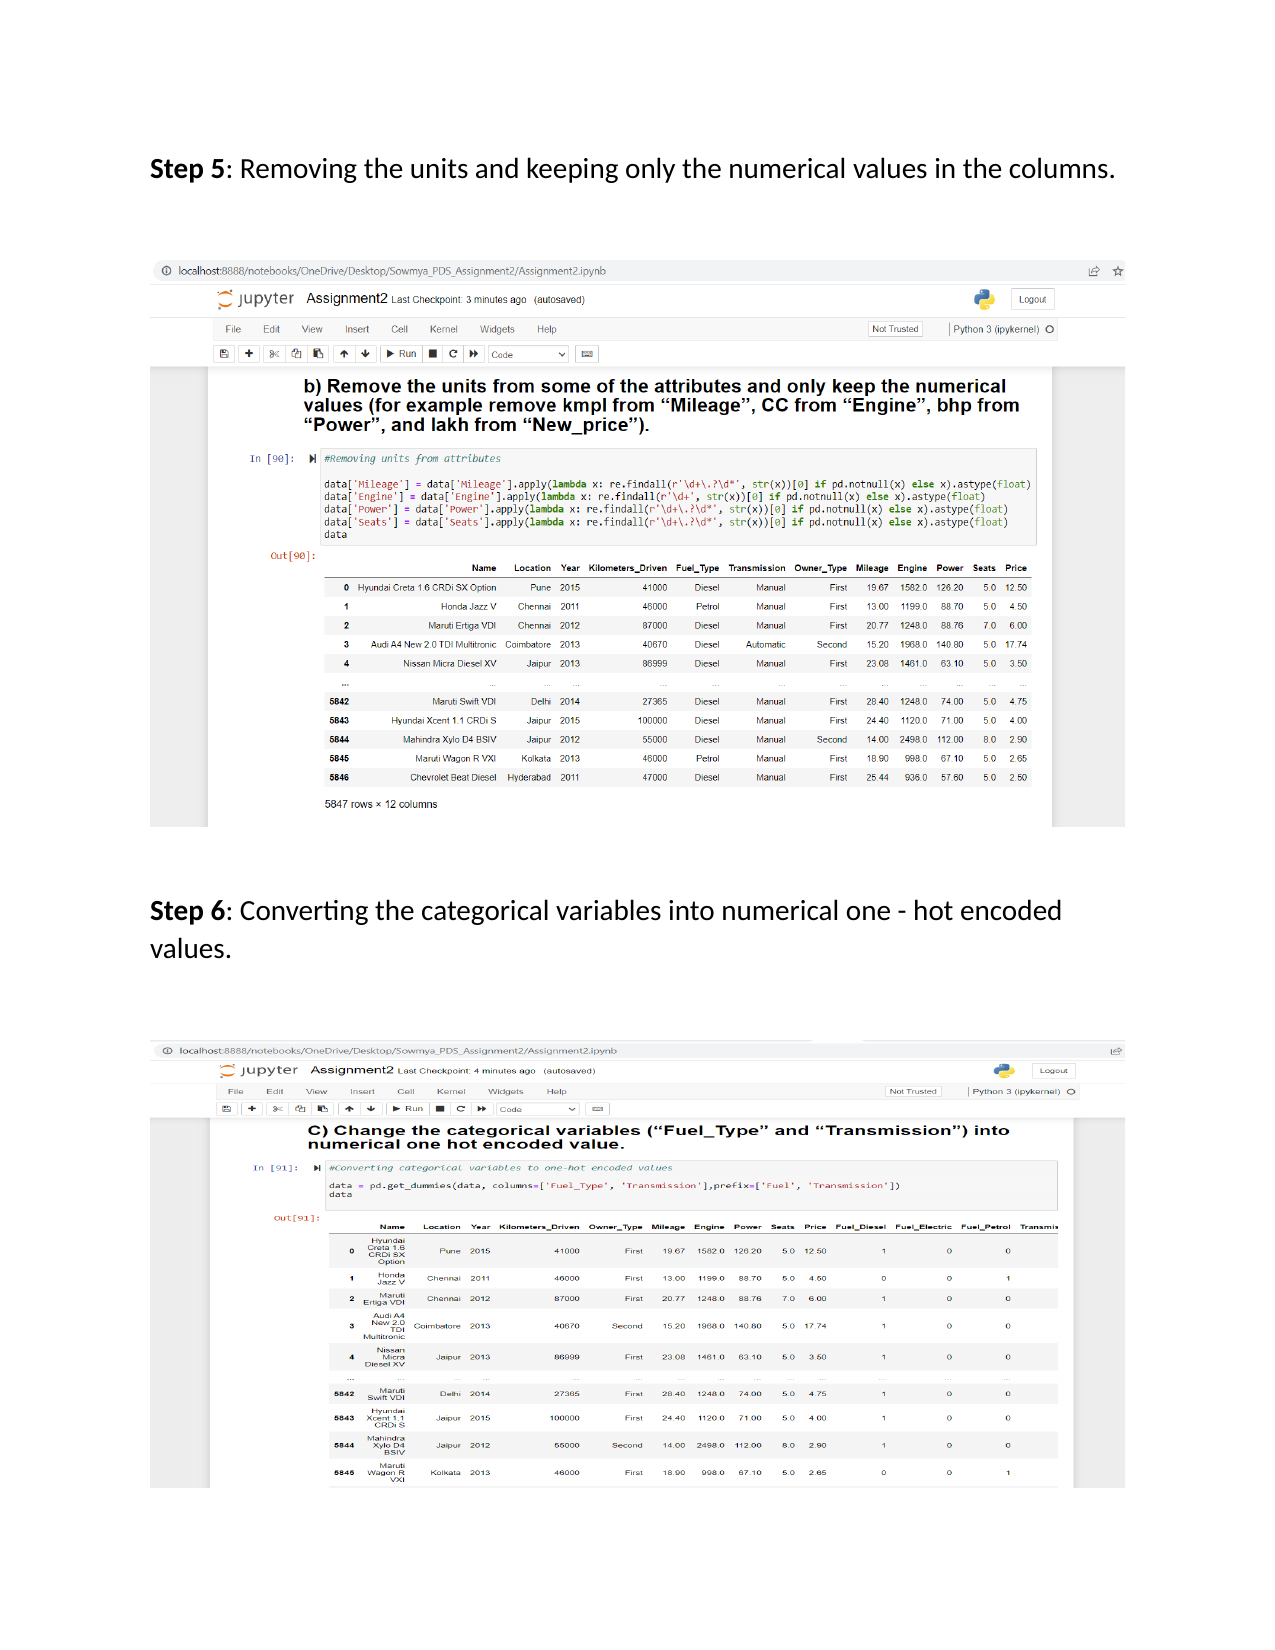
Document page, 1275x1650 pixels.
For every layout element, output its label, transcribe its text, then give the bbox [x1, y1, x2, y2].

picture [150, 260, 1125, 827]
text Step 5: Removing the units and keeping only the numerical values in the columns. [150, 150, 1125, 186]
picture [150, 1040, 1125, 1488]
text Step 6: Converting the categorical variables into numerical one - hot encoded values. [150, 892, 1125, 966]
